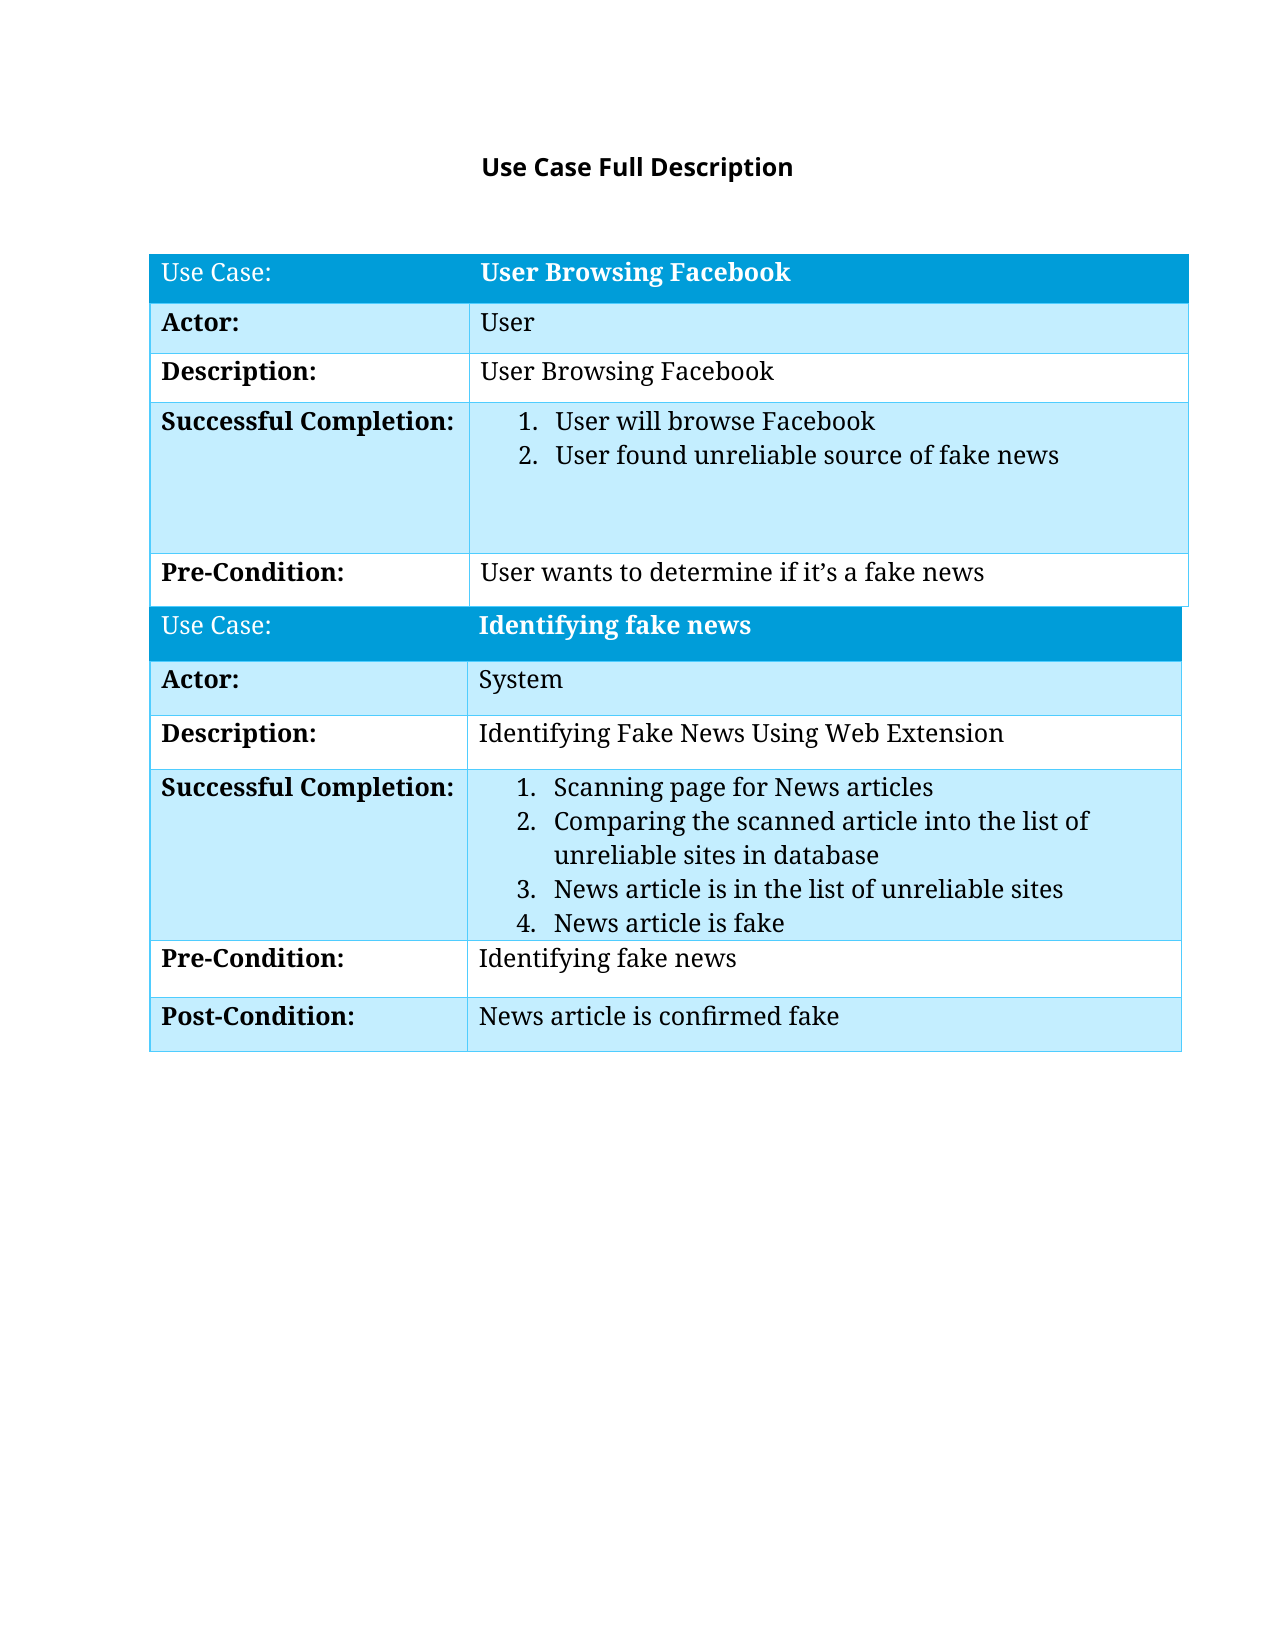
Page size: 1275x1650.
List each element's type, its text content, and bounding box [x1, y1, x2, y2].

table_header Identifying fake news [468, 608, 1181, 661]
table_cell Actor: [151, 304, 469, 353]
table_cell User Browsing Facebook [470, 354, 1188, 402]
table_cell Successful Completion: [151, 770, 467, 940]
table_cell Successful Completion: [151, 403, 469, 553]
table_cell Description: [151, 354, 469, 402]
table_cell System [468, 662, 1181, 715]
table_header Use Case: [151, 608, 467, 661]
table_cell Identifying fake news [468, 941, 1181, 997]
table_cell User will browse Facebook User found unreliable source of fake news [470, 403, 1188, 553]
table_cell Pre-Condition: [151, 941, 467, 997]
table_cell Scanning page for News articles Comparing the scanned article into the list of unreliable sites in database News article is in the list of unreliable sites News article is fake [468, 770, 1181, 940]
table_cell Description: [151, 716, 467, 769]
table_cell User wants to determine if it’s a fake news [470, 554, 1188, 606]
table_header User Browsing Facebook [470, 255, 1188, 303]
text Use Case Full Description [150, 150, 1125, 184]
table_cell Actor: [151, 662, 467, 715]
table_cell News article is confirmed fake [468, 998, 1181, 1051]
table_cell User [470, 304, 1188, 353]
table_cell Pre-Condition: [151, 554, 469, 606]
table_cell Identifying Fake News Using Web Extension [468, 716, 1181, 769]
table_cell Post-Condition: [151, 998, 467, 1051]
table_header Use Case: [151, 255, 469, 303]
